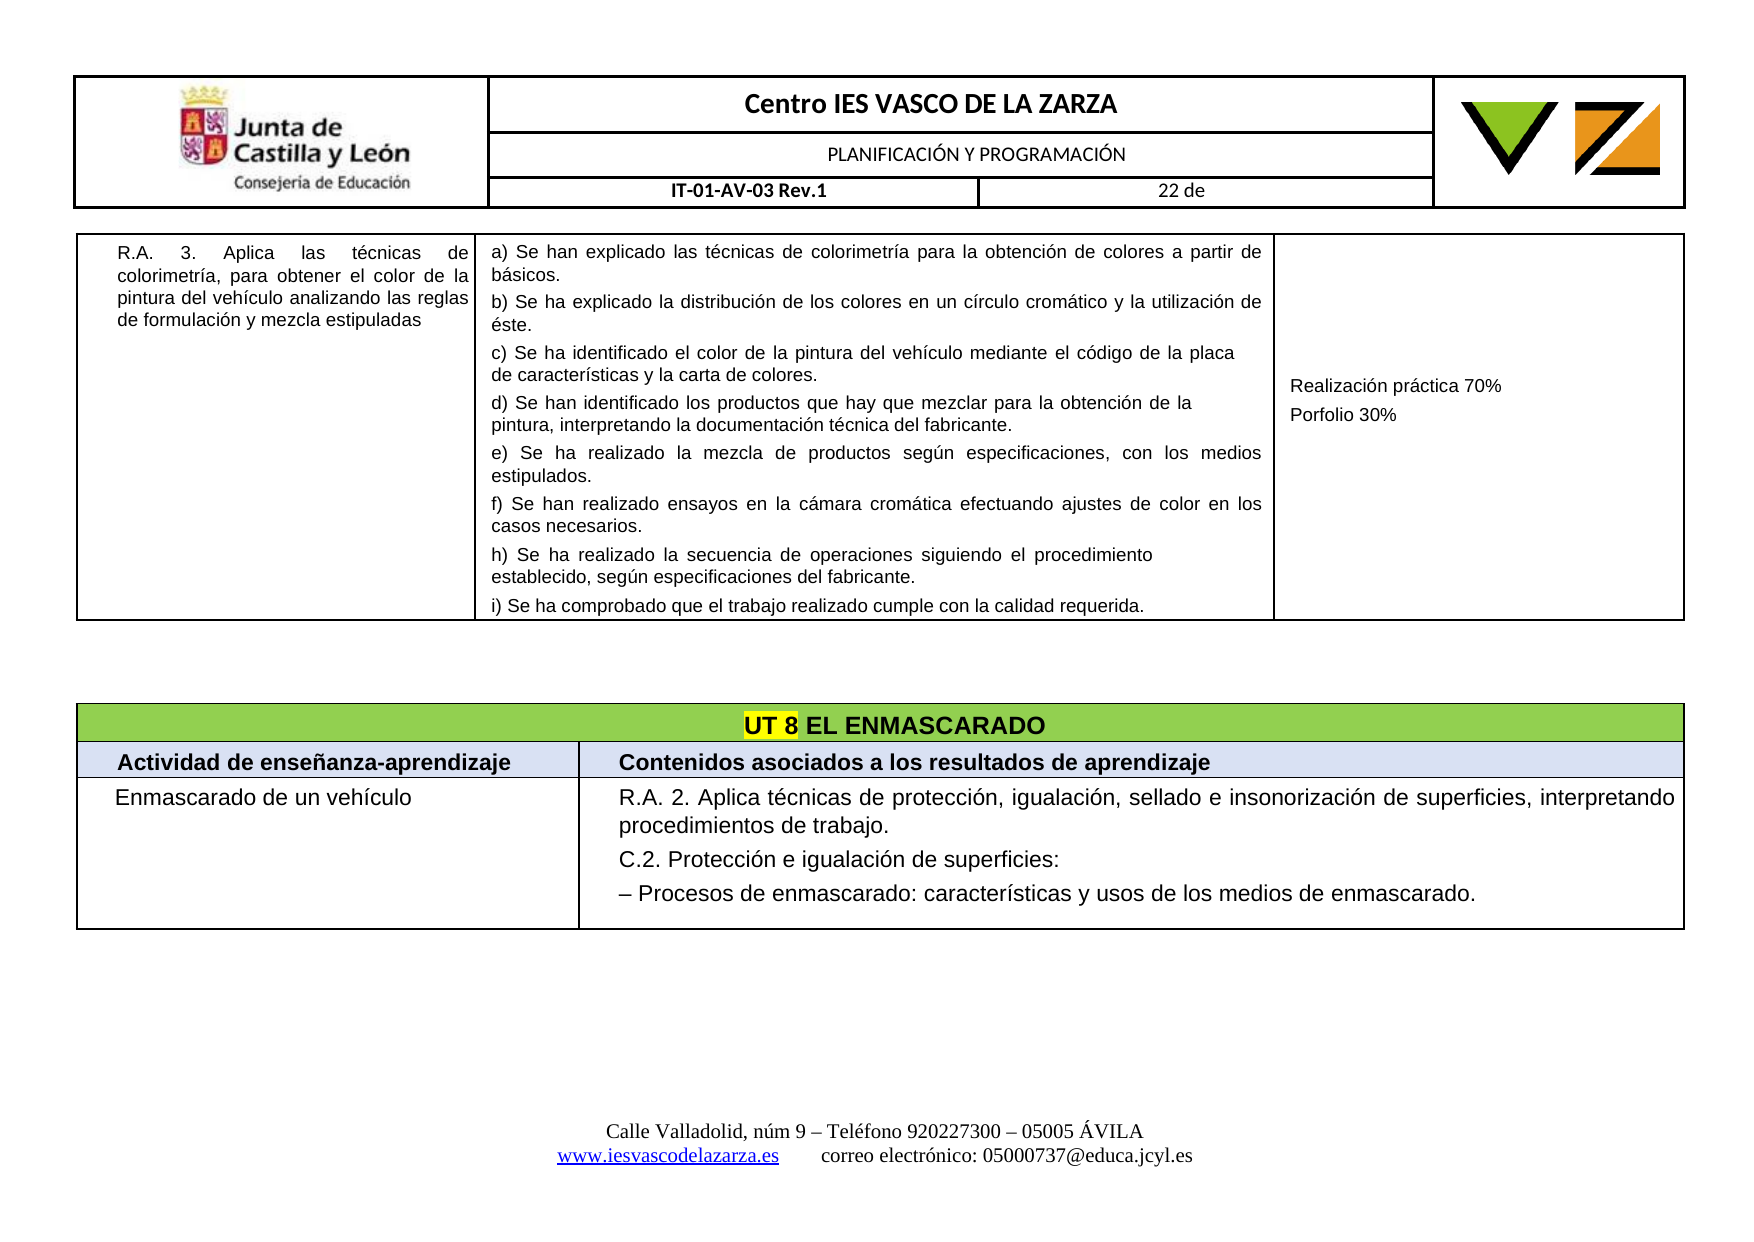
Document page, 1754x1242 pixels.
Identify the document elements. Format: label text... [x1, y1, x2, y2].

picture [1461, 102, 1660, 175]
table_header UT 8 EL ENMASCARADO [78, 704, 1683, 741]
table_cell Enmascarado de un vehículo [78, 778, 578, 928]
table_cell a) Se han explicado las técnicas de colorimetría para la obtención de colores a partir de básicos. b) Se ha explicado la distribución de los colores en un círculo cromático y la utilización de éste. c) Se ha identificado el color de la pintura del vehículo mediante el código de la placa de características y la carta de colores. d) Se han identificado los productos que hay que mezclar para la obtención de la pintura, interpretando la documentación técnica del fabricante. e) Se ha realizado la mezcla de productos según especificaciones, con los medios estipulados. f) Se han realizado ensayos en la cámara cromática efectuando ajustes de color en los casos necesarios. h) Se ha realizado la secuencia de operaciones siguiendo el procedimiento establecido, según especificaciones del fabricante. i) Se ha comprobado que el trabajo realizado cumple con la calidad requerida. [476, 235, 1273, 619]
table_cell Contenidos asociados a los resultados de aprendizaje [580, 742, 1683, 777]
table_cell Realización práctica 70% Porfolio 30% [1275, 235, 1683, 619]
table_cell R.A. 3. Aplica las técnicas de colorimetría, para obtener el color de la pintura del vehículo analizando las reglas de formulación y mezcla estipuladas [78, 235, 474, 619]
picture [178, 78, 412, 196]
table_cell Actividad de enseñanza-aprendizaje [78, 742, 578, 777]
